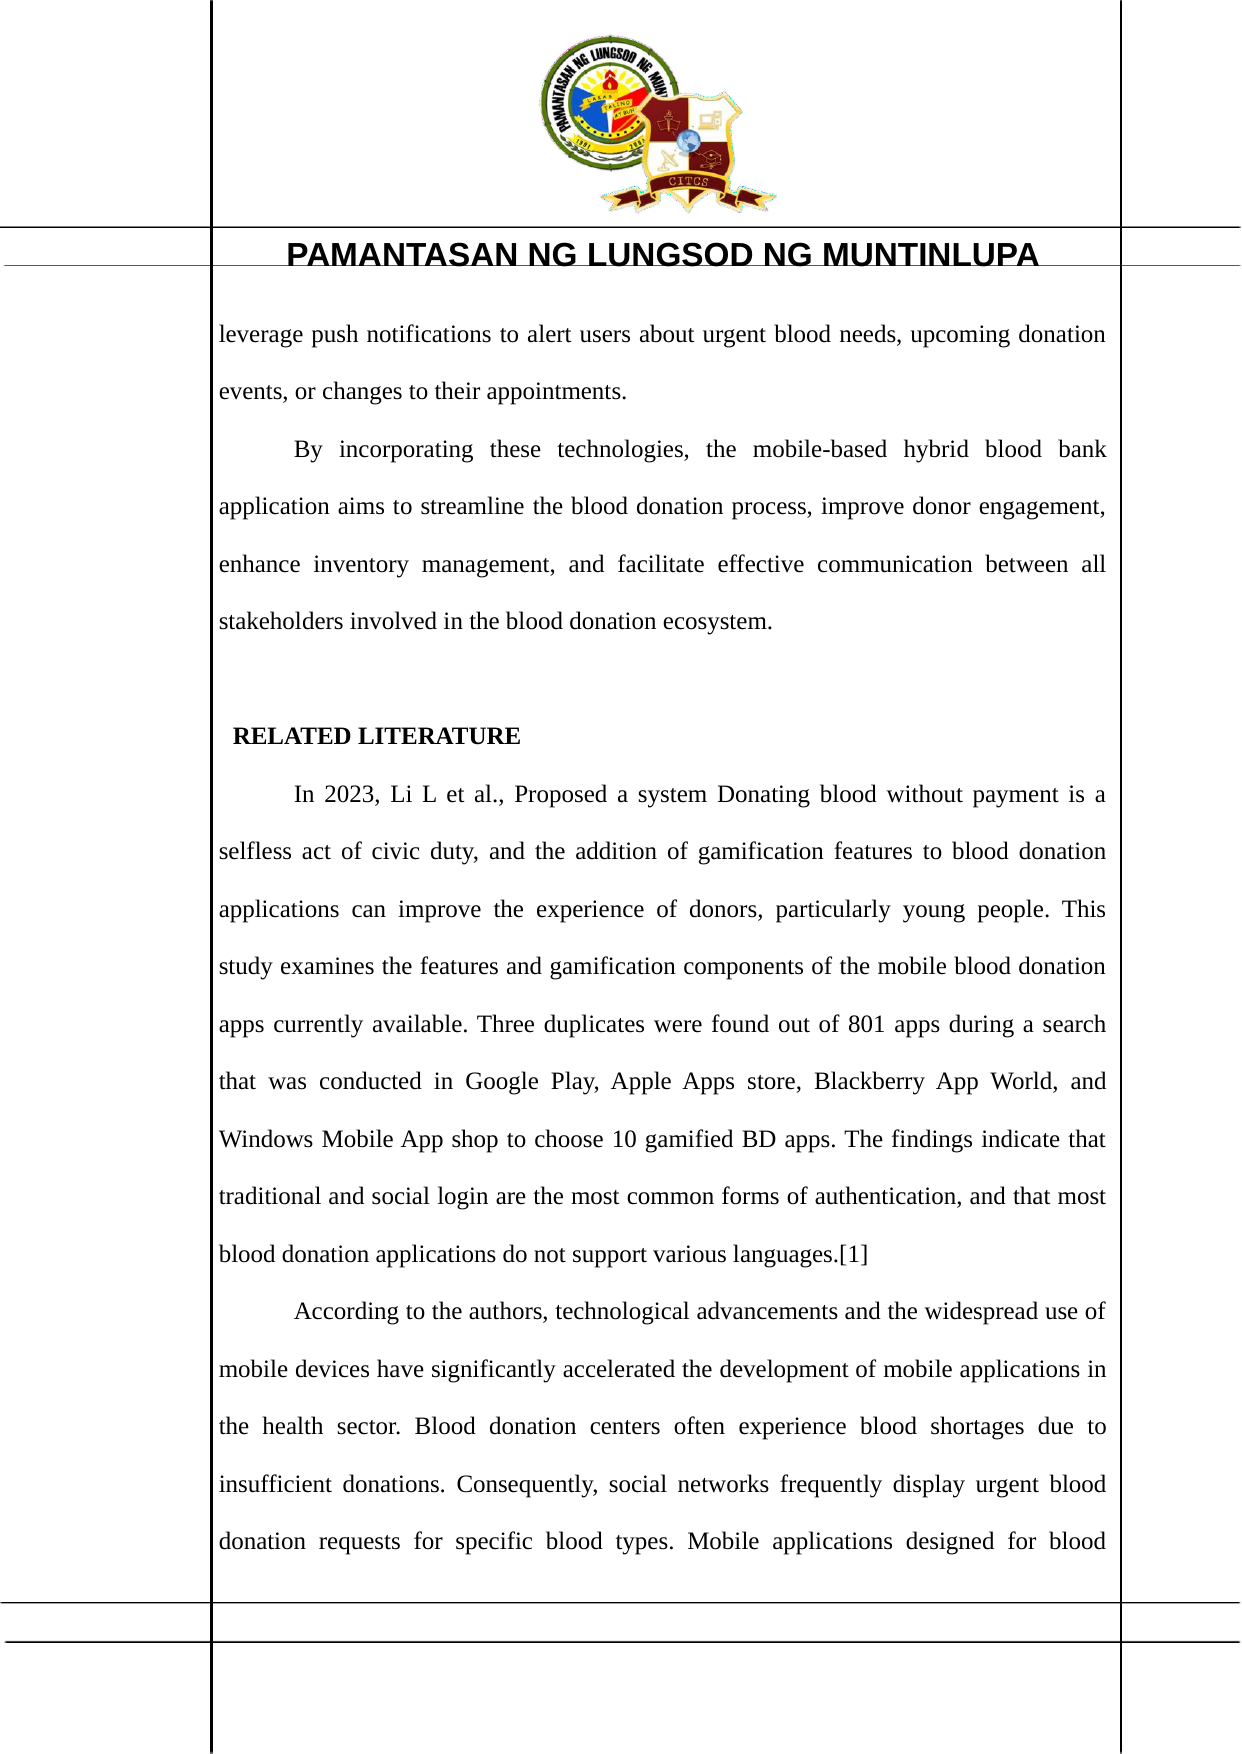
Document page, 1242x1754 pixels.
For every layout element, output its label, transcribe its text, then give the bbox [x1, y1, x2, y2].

picture [538, 33, 777, 214]
picture [0, 0, 1241, 1754]
subtitle RELATED LITERATURE [233, 721, 1107, 750]
text By incorporating these technologies, the mobile-based hybrid blood bank application aims to streamline the blood donation process, improve donor engagement, enhance inventory management, and facilitate effective communication between all stakeholders involved in the blood donation ecosystem. [218, 434, 1107, 635]
text In 2023, Li L et al., Proposed a system Donating blood without payment is a selfless act of civic duty, and the addition of gamification features to blood donation applications can improve the experience of donors, particularly young people. This study examines the features and gamification components of the mobile blood donation apps currently available. Three duplicates were found out of 801 apps during a search that was conducted in Google Play, Apple Apps store, Blackberry App World, and Windows Mobile App shop to choose 10 gamified BD apps. The findings indicate that traditional and social login are the most common forms of authentication, and that most blood donation applications do not support various languages.[1] [218, 779, 1107, 1268]
